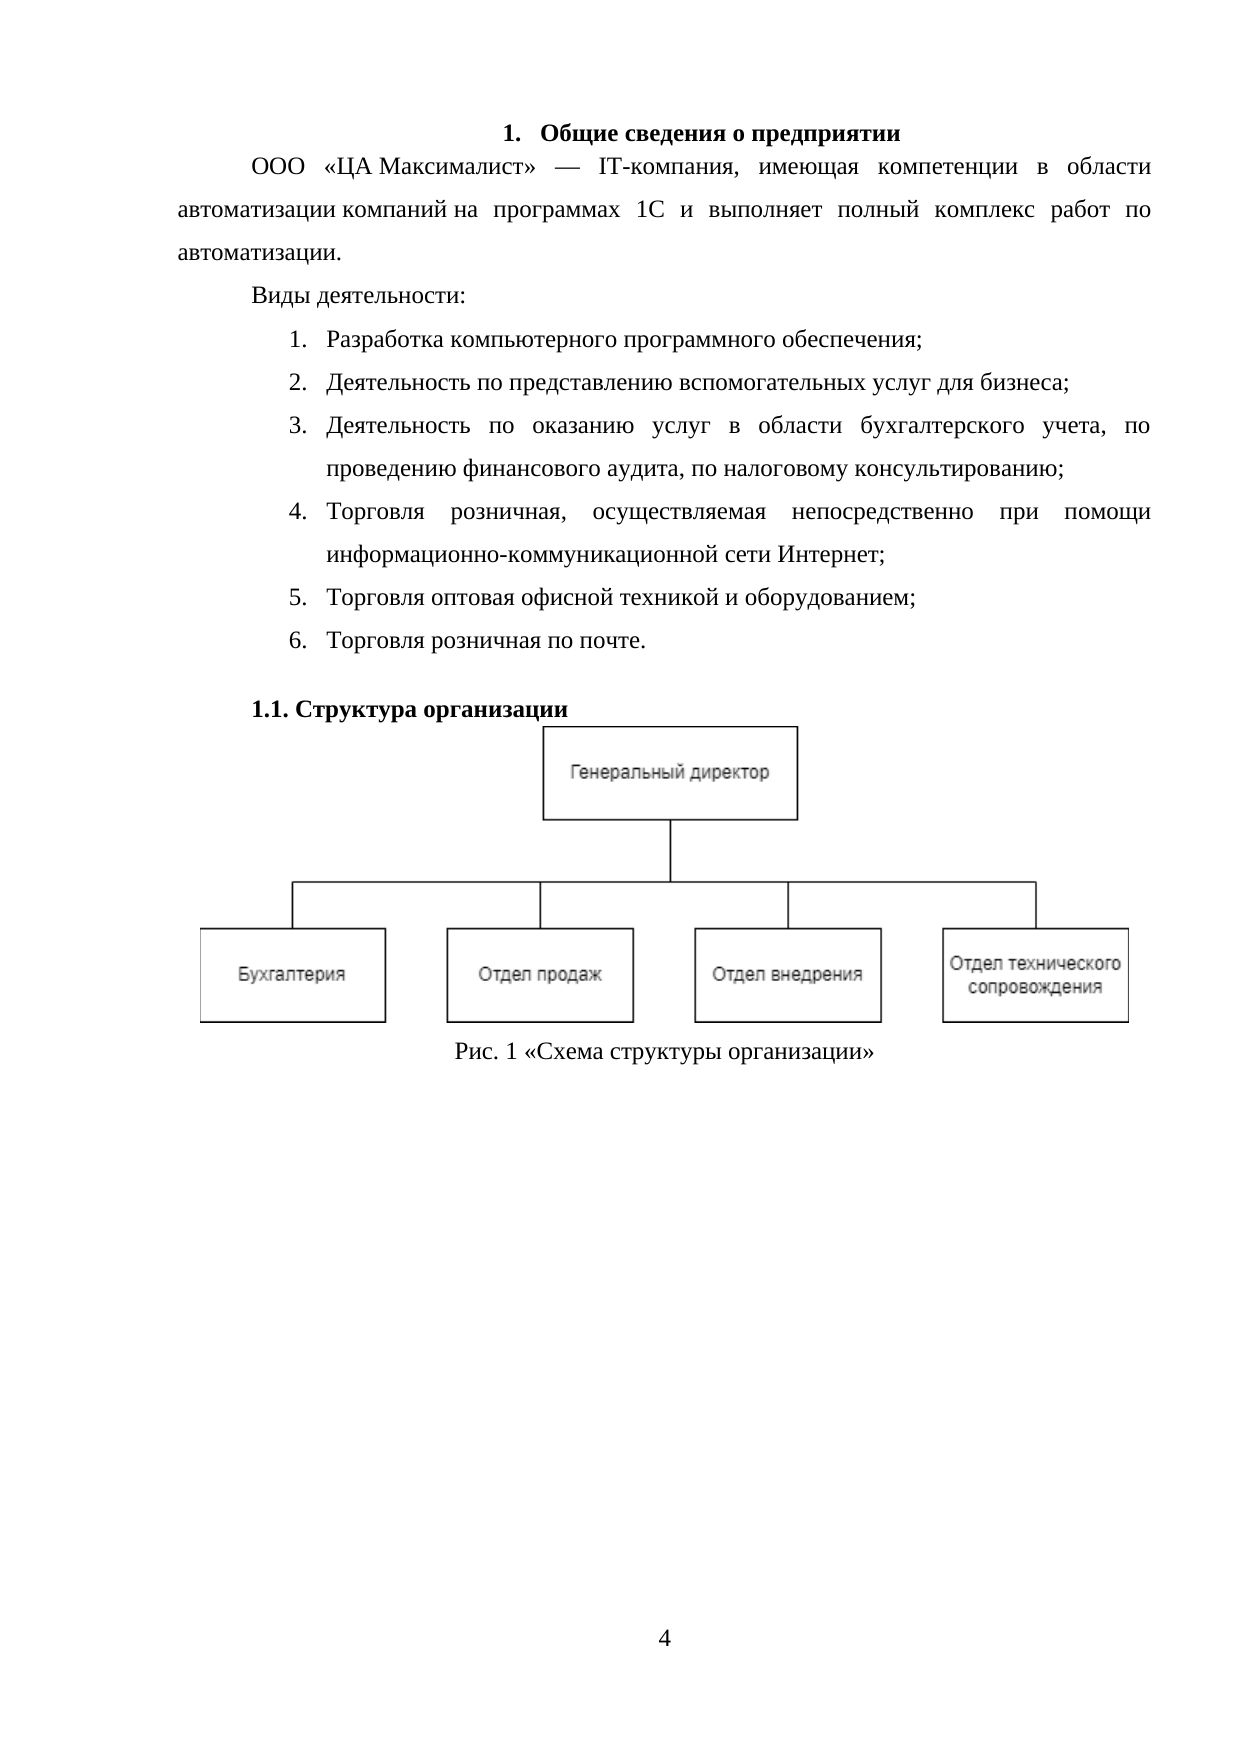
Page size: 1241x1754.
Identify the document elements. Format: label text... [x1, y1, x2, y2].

picture [200, 726, 1129, 1023]
text Рис. 1 «Схема структуры организации» [177, 1036, 1152, 1065]
list Разработка компьютерного программного обеспечения; [288, 324, 1152, 352]
text ООО «ЦА Максималист» — IT-компания, имеющая компетенции в области автоматизации компаний на программах 1С и выполняет полный комплекс работ по автоматизации. [177, 217, 1152, 266]
list Торговля розничная, осуществляемая непосредственно при помощи информационно-коммуникационной сети Интернет; [288, 496, 1152, 568]
list Торговля оптовая офисной техникой и оборудованием; [288, 582, 1152, 611]
subtitle 1.1. Структура организации [177, 694, 1152, 722]
list Общие сведения о предприятии [251, 118, 1152, 147]
list Деятельность по оказанию услуг в области бухгалтерского учета, по проведению финансового аудита, по налоговому консультированию; [288, 410, 1152, 482]
list Торговля розничная по почте. [288, 626, 1152, 654]
text Виды деятельности: [177, 281, 1152, 309]
text ООО «ЦА Максималист» — IT-компания, имеющая компетенции в области автоматизации компаний на программах 1С и выполняет полный комплекс работ по автоматизации. [177, 151, 1152, 216]
list Деятельность по представлению вспомогательных услуг для бизнеса; [288, 367, 1152, 396]
